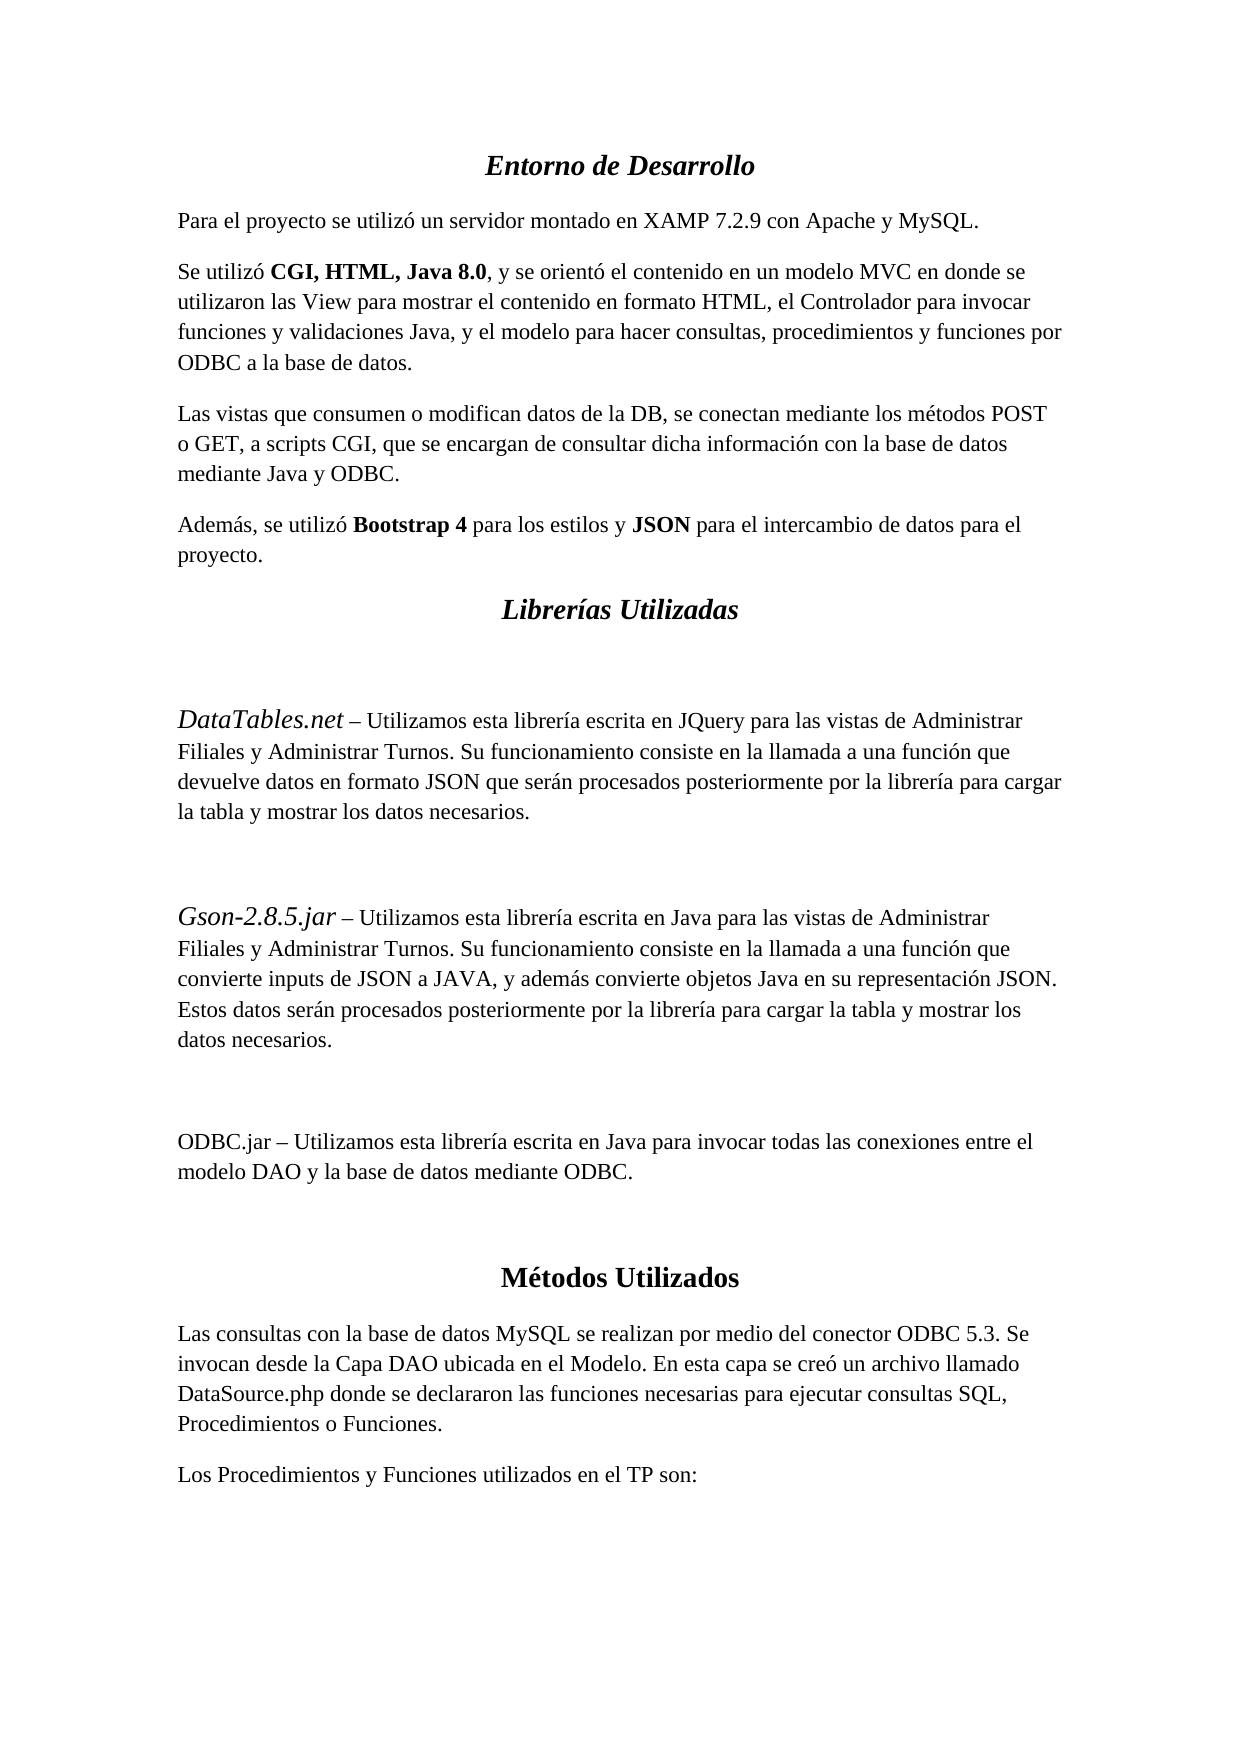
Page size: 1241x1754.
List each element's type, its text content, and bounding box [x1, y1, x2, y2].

text Las vistas que consumen o modifican datos de la DB, se conectan mediante los métodos POST o GET, a scripts CGI, que se encargan de consultar dicha información con la base de datos mediante Java y ODBC. [177, 400, 1063, 486]
text Las consultas con la base de datos MySQL se realizan por medio del conector ODBC 5.3. Se invocan desde la Capa DAO ubicada en el Modelo. En esta capa se creó un archivo llamado DataSource.php donde se declararon las funciones necesarias para ejecutar consultas SQL, Procedimientos o Funciones. [177, 1320, 1063, 1437]
text DataTables.net – Utilizamos esta librería escrita en JQuery para las vistas de Administrar Filiales y Administrar Turnos. Su funcionamiento consiste en la llamada a una función que devuelve datos en formato JSON que serán procesados posteriormente por la librería para cargar la tabla y mostrar los datos necesarios. [177, 703, 1063, 824]
text Se utilizó CGI, HTML, Java 8.0, y se orientó el contenido en un modelo MVC en donde se utilizaron las View para mostrar el contenido en formato HTML, el Controlador para invocar funciones y validaciones Java, y el modelo para hacer consultas, procedimientos y funciones por ODBC a la base de datos. [177, 258, 1063, 375]
text Gson-2.8.5.jar – Utilizamos esta librería escrita en Java para las vistas de Administrar Filiales y Administrar Turnos. Su funcionamiento consiste en la llamada a una función que convierte inputs de JSON a JAVA, y además convierte objetos Java en su representación JSON. Estos datos serán procesados posteriormente por la librería para cargar la tabla y mostrar los datos necesarios. [177, 900, 1063, 1052]
text Para el proyecto se utilizó un servidor montado en XAMP 7.2.9 con Apache y MySQL. [177, 207, 1063, 233]
text Entorno de Desarrollo [177, 148, 1063, 181]
text Métodos Utilizados [177, 1260, 1063, 1294]
text ODBC.jar – Utilizamos esta librería escrita en Java para invocar todas las conexiones entre el modelo DAO y la base de datos mediante ODBC. [177, 1128, 1063, 1184]
text Además, se utilizó Bootstrap 4 para los estilos y JSON para el intercambio de datos para el proyecto. [177, 511, 1063, 568]
text Librerías Utilizadas [177, 592, 1063, 626]
text Los Procedimientos y Funciones utilizados en el TP son: [177, 1461, 1063, 1488]
